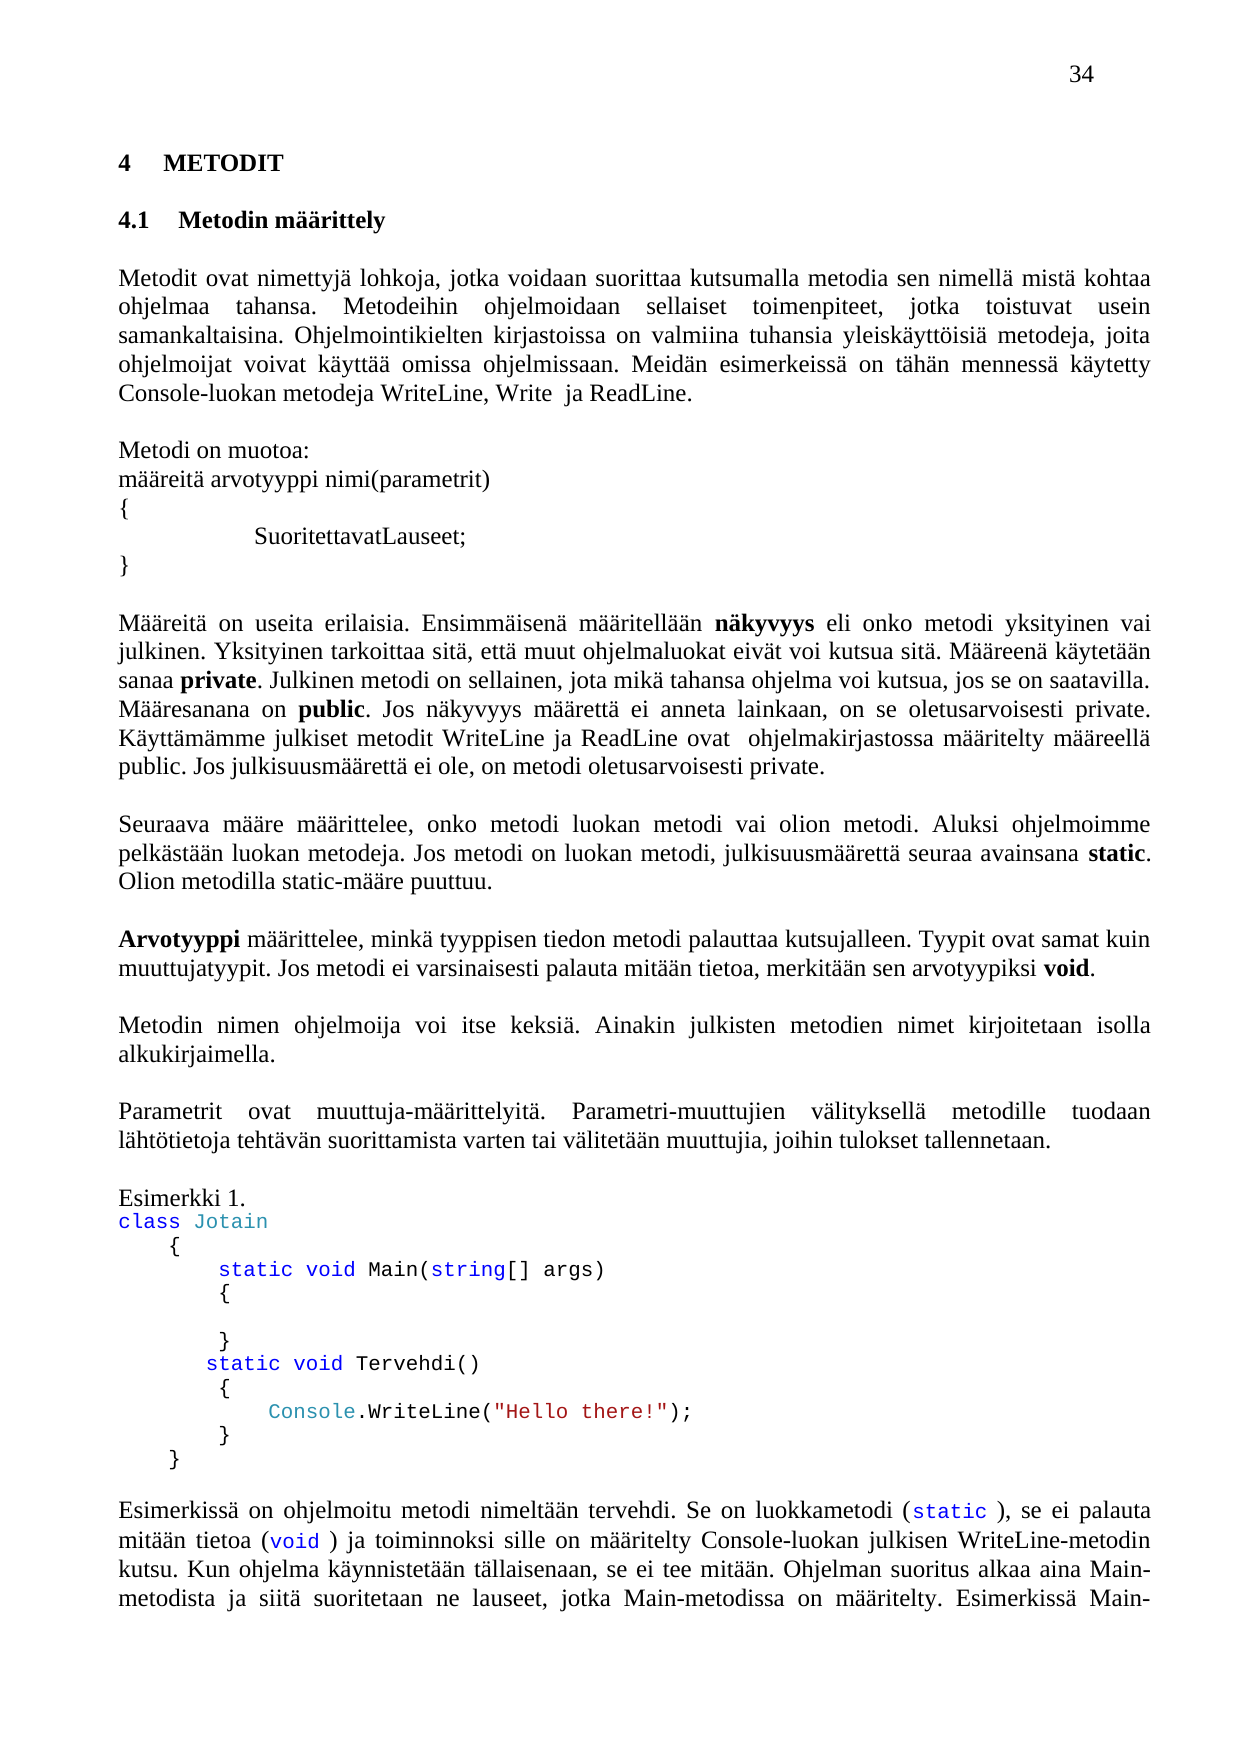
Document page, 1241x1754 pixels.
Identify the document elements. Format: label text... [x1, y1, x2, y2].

text Parametrit ovat muuttuja-määrittelyitä. Parametri-muuttujien välityksellä metodille tuodaan lähtötietoja tehtävän suorittamista varten tai välitetään muuttujia, joihin tulokset tallennetaan. [118, 1096, 1152, 1154]
text Arvotyyppi määrittelee, minkä tyyppisen tiedon metodi palauttaa kutsujalleen. Tyypit ovat samat kuin muuttujatyypit. Jos metodi ei varsinaisesti palauta mitään tietoa, merkitään sen arvotyypiksi void. [118, 924, 1152, 981]
text Seuraava määre määrittelee, onko metodi luokan metodi vai olion metodi. Aluksi ohjelmoimme pelkästään luokan metodeja. Jos metodi on luokan metodi, julkisuusmäärettä seuraa avainsana static. Olion metodilla static-määre puuttuu. [118, 809, 1152, 895]
text } [118, 1448, 1152, 1472]
text { [118, 493, 1152, 521]
subtitle METODIT [118, 148, 1152, 176]
text static void Tervehdi() [118, 1353, 1152, 1377]
text static void (string[] args) [118, 1259, 1152, 1282]
text Metodi on muotoa: [118, 435, 1152, 464]
text määreitä arvotyyppi nimi(parametrit) [118, 464, 1152, 493]
text { [118, 1235, 1152, 1259]
text Console.WriteLine("Hello there!"); [118, 1401, 1152, 1424]
text Määreitä on useita erilaisia. Ensimmäisenä määritellään näkyvyys eli onko metodi yksityinen vai julkinen. Yksityinen tarkoittaa sitä, että muut ohjelmaluokat eivät voi kutsua sitä. Määreenä käytetään sanaa private. Julkinen metodi on sellainen, jota mikä tahansa ohjelma voi kutsua, jos se on saatavilla. Määresanana on public. Jos näkyvyys määrettä ei anneta lainkaan, on se oletusarvoisesti private. Käyttämämme julkiset metodit WriteLine ja ReadLine ovat ohjelmakirjastossa määritelty määreellä public. Jos julkisuusmäärettä ei ole, on metodi oletusarvoisesti private. [118, 608, 1152, 780]
text { [118, 1282, 1152, 1306]
text Esimerkki 1. [118, 1183, 1152, 1211]
text } [118, 550, 1152, 579]
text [118, 1495, 1152, 1612]
subtitle Metodin määrittely [118, 205, 1152, 234]
text Metodin nimen ohjelmoija voi itse keksiä. Ainakin julkisten metodien nimet kirjoitetaan isolla alkukirjaimella. [118, 1010, 1152, 1068]
text } [118, 1330, 1152, 1353]
text } [118, 1424, 1152, 1448]
text { [118, 1377, 1152, 1401]
text class Jotain [118, 1211, 1152, 1235]
text Metodit ovat nimettyjä lohkoja, jotka voidaan suorittaa kutsumalla metodia sen nimellä mistä kohtaa ohjelmaa tahansa. Metodeihin ohjelmoidaan sellaiset toimenpiteet, jotka toistuvat usein samankaltaisina. Ohjelmointikielten kirjastoissa on valmiina tuhansia yleiskäyttöisiä metodeja, joita ohjelmoijat voivat käyttää omissa ohjelmissaan. Meidän esimerkeissä on tähän mennessä käytetty Console-luokan metodeja WriteLine, Write ja ReadLine. [118, 263, 1152, 406]
text SuoritettavatLauseet; [118, 521, 1152, 550]
